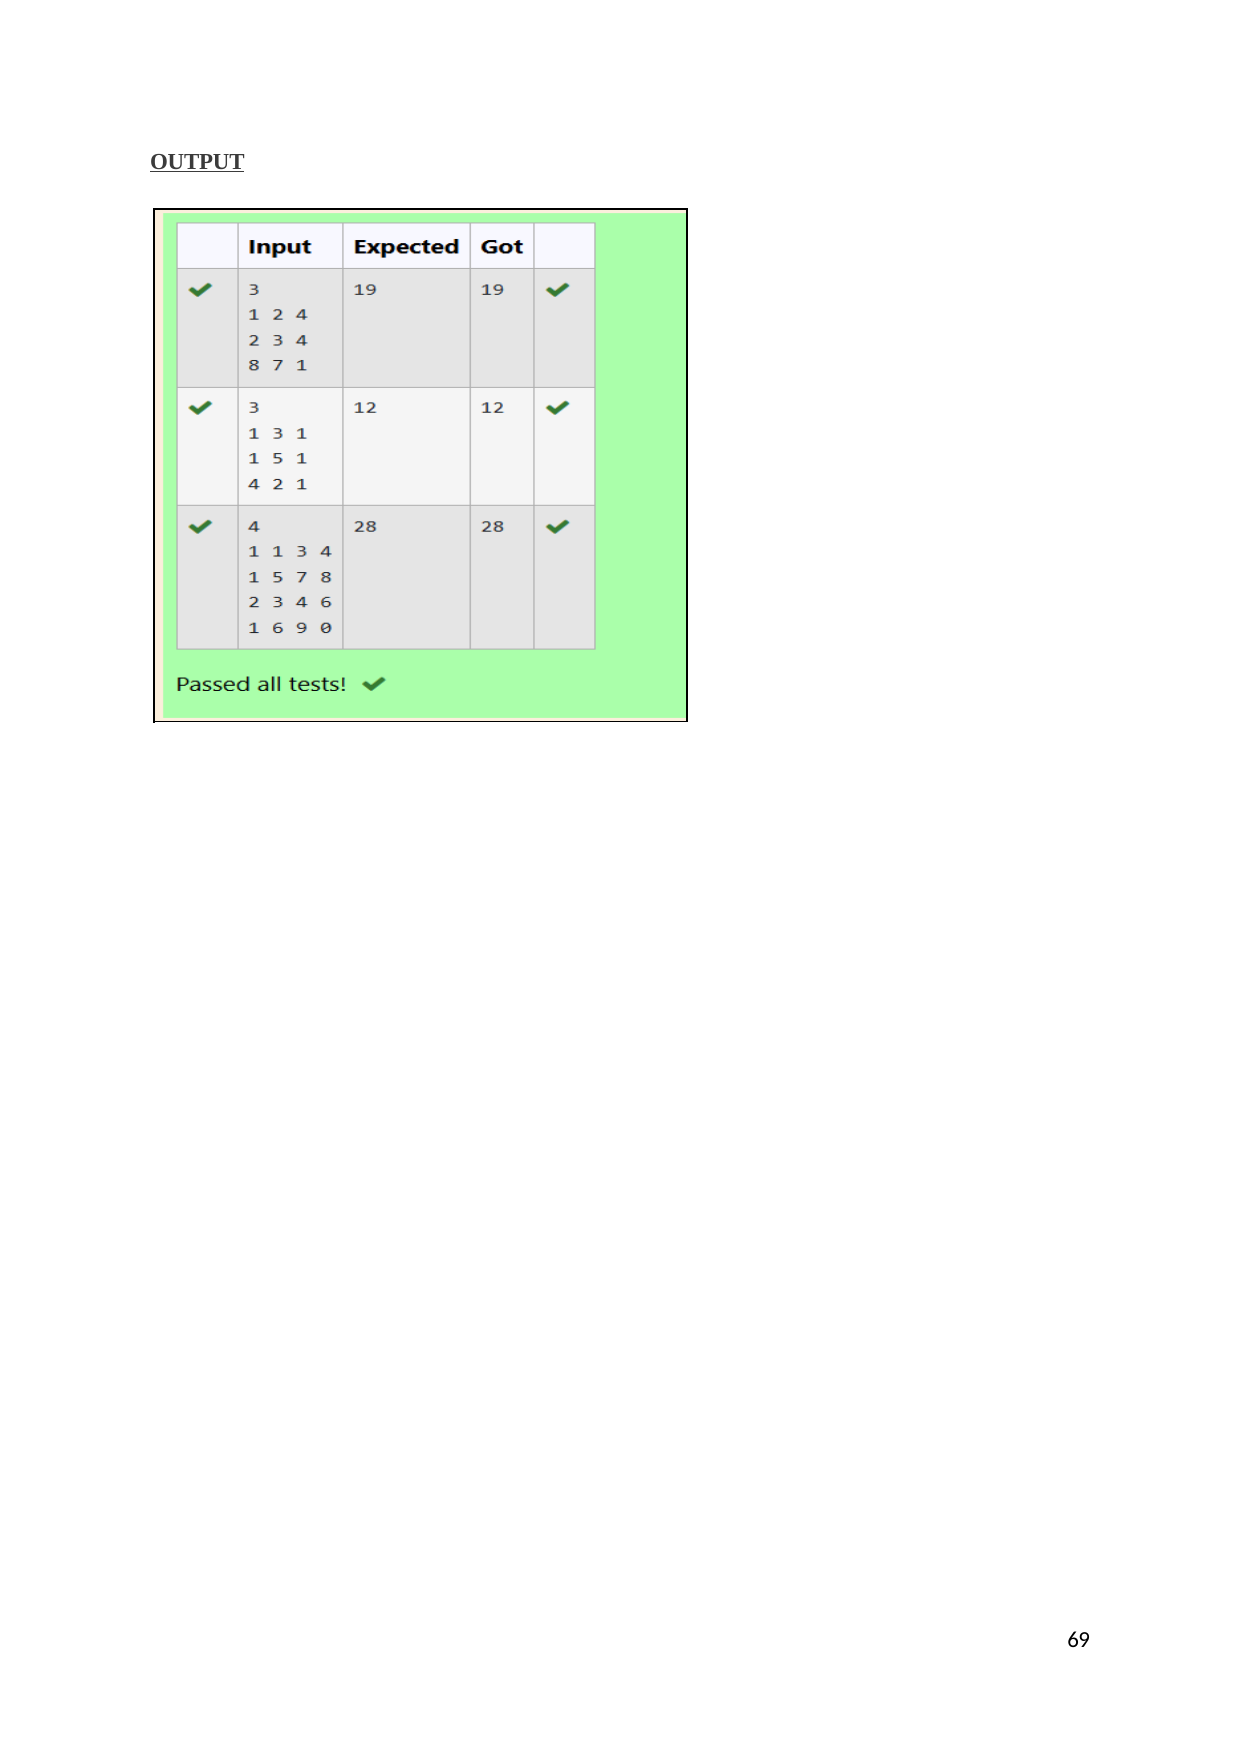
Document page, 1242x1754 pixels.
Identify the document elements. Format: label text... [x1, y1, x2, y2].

picture [155, 210, 686, 721]
text OUTPUT [150, 148, 1148, 174]
